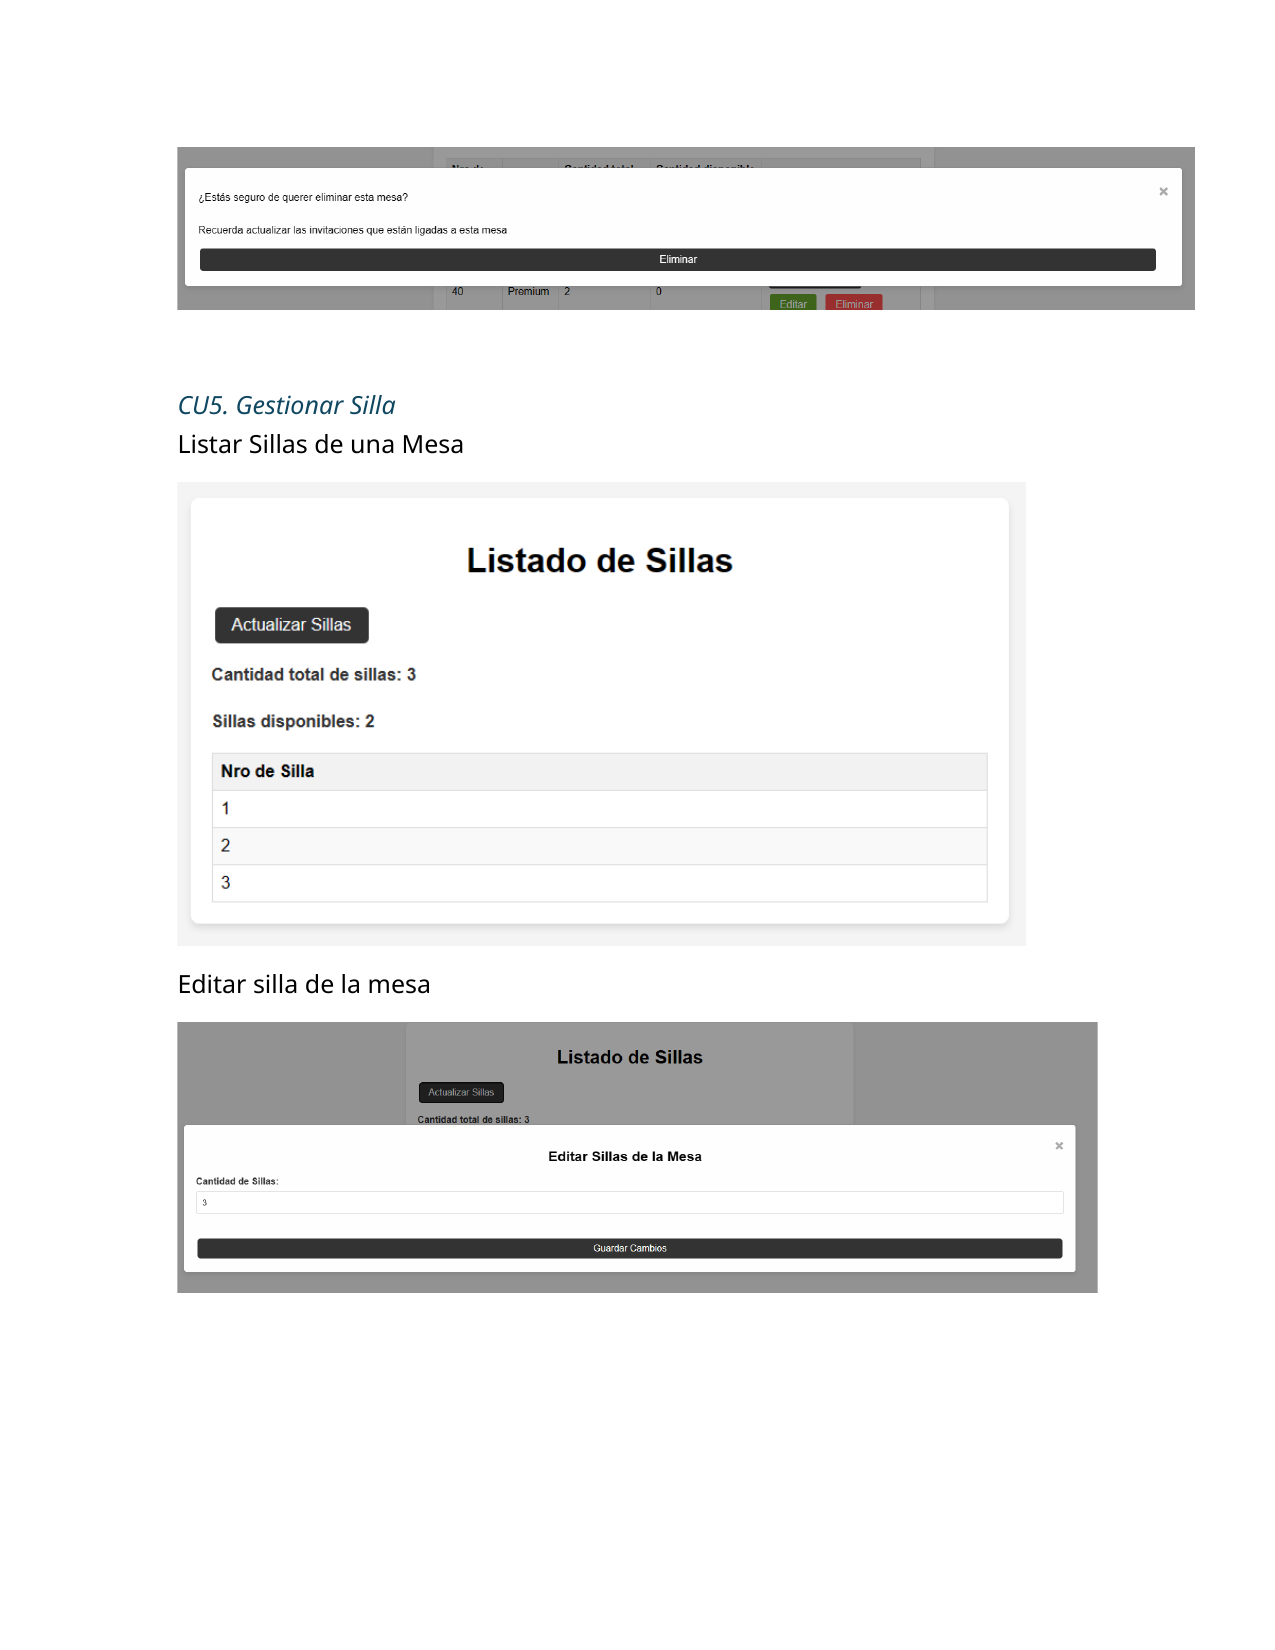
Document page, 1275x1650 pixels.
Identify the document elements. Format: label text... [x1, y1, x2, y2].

text Editar silla de la mesa [177, 967, 1098, 1001]
subtitle CU5. Gestionar Silla [177, 388, 1098, 422]
picture [177, 147, 1195, 310]
picture [177, 1022, 1098, 1293]
text Listar Sillas de una Mesa [177, 427, 1098, 461]
picture [177, 482, 1027, 946]
